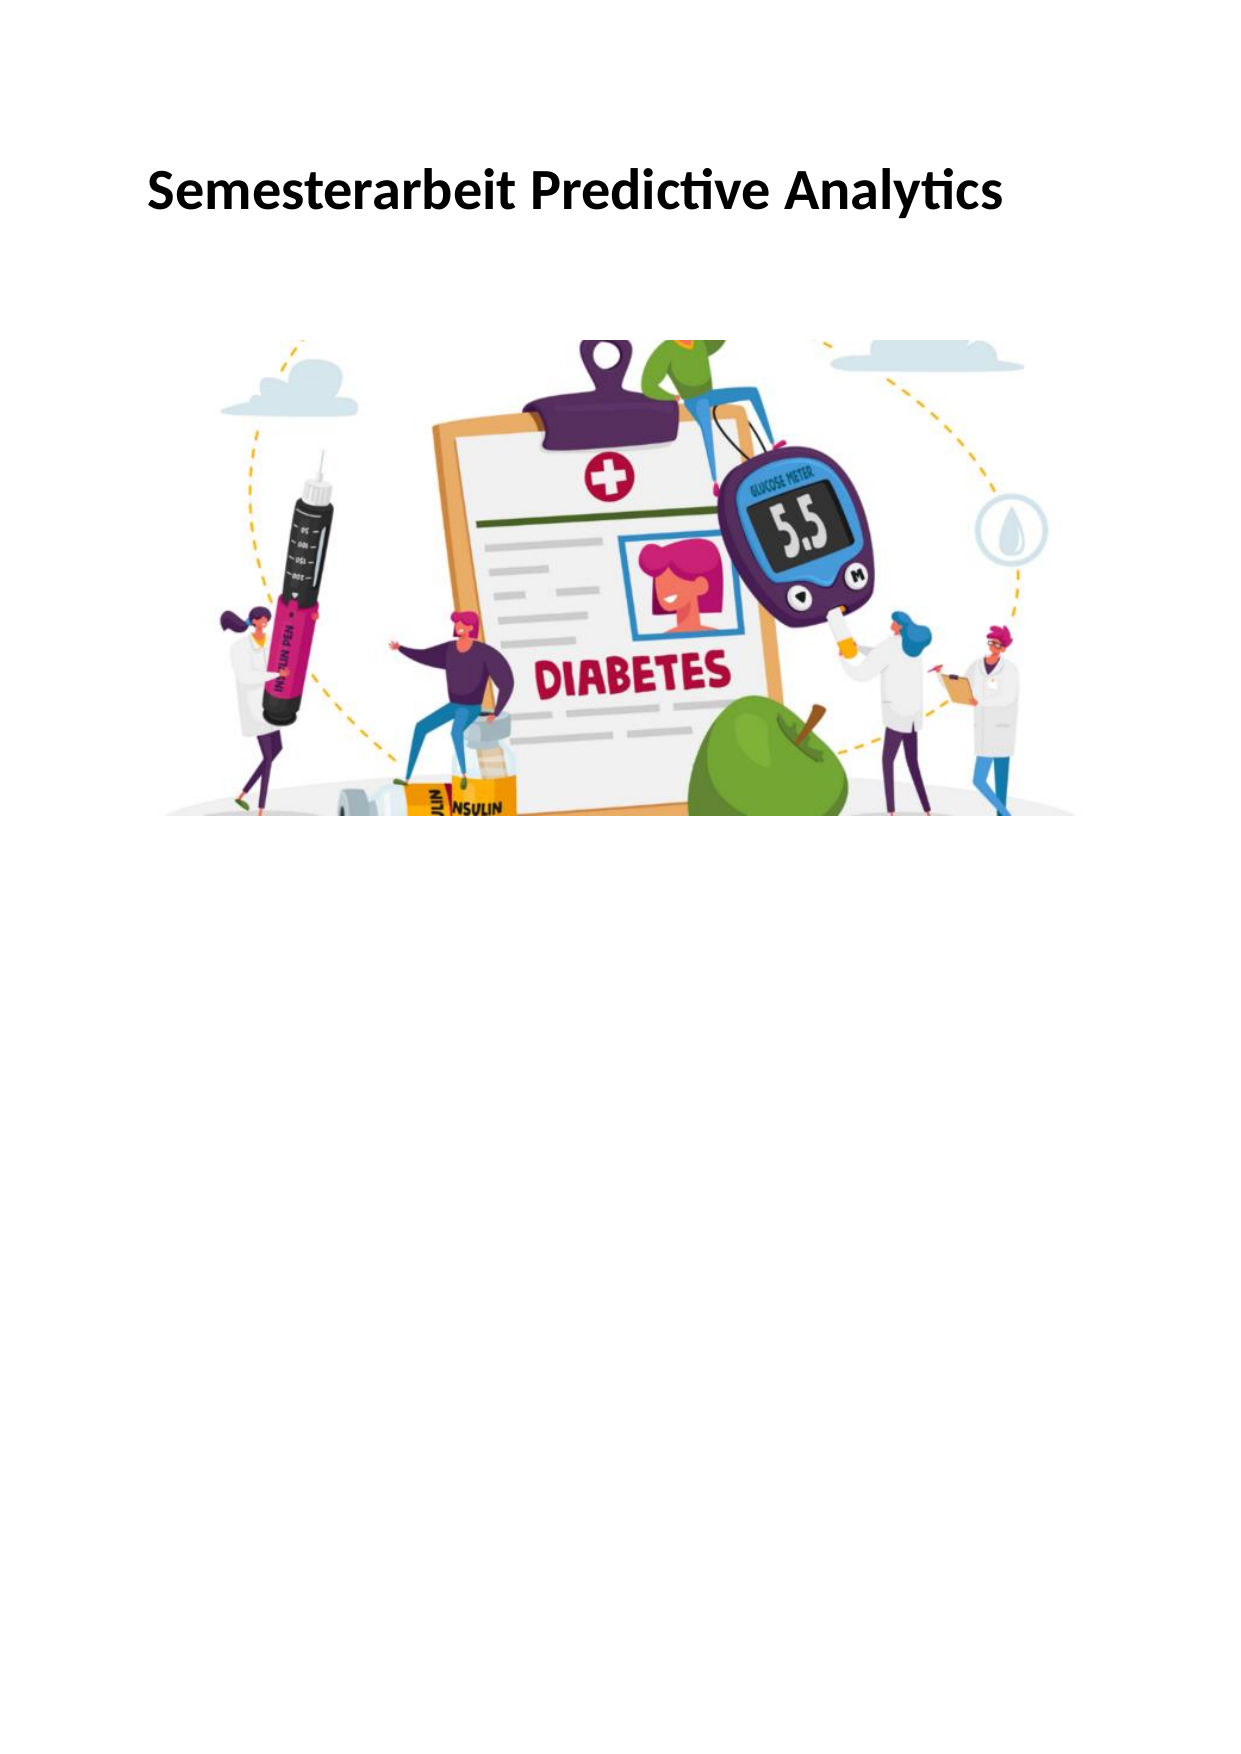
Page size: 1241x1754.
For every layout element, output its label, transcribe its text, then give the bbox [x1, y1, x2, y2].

text Semesterarbeit Predictive Analytics [148, 153, 1092, 224]
picture [147, 340, 1093, 816]
